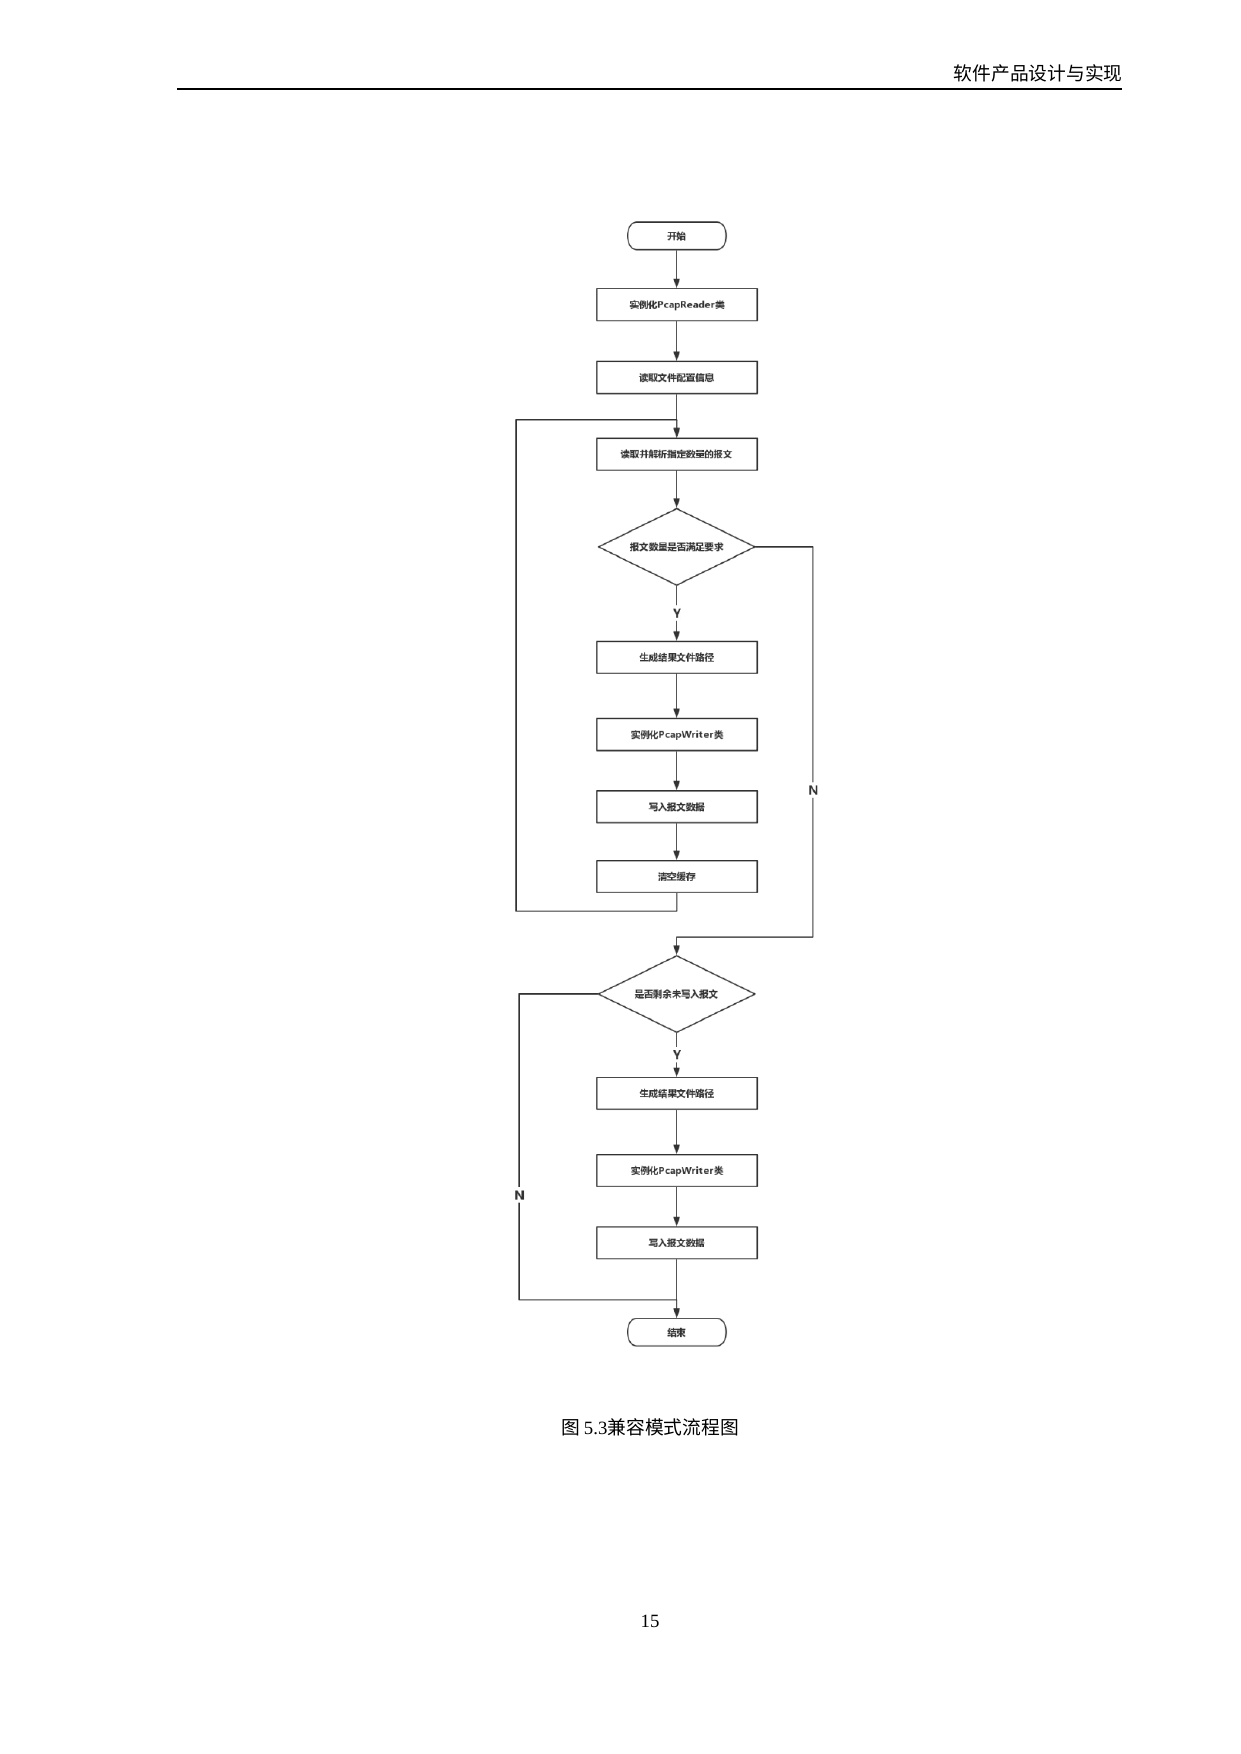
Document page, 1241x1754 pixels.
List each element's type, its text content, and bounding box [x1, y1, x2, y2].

picture [486, 192, 850, 1384]
